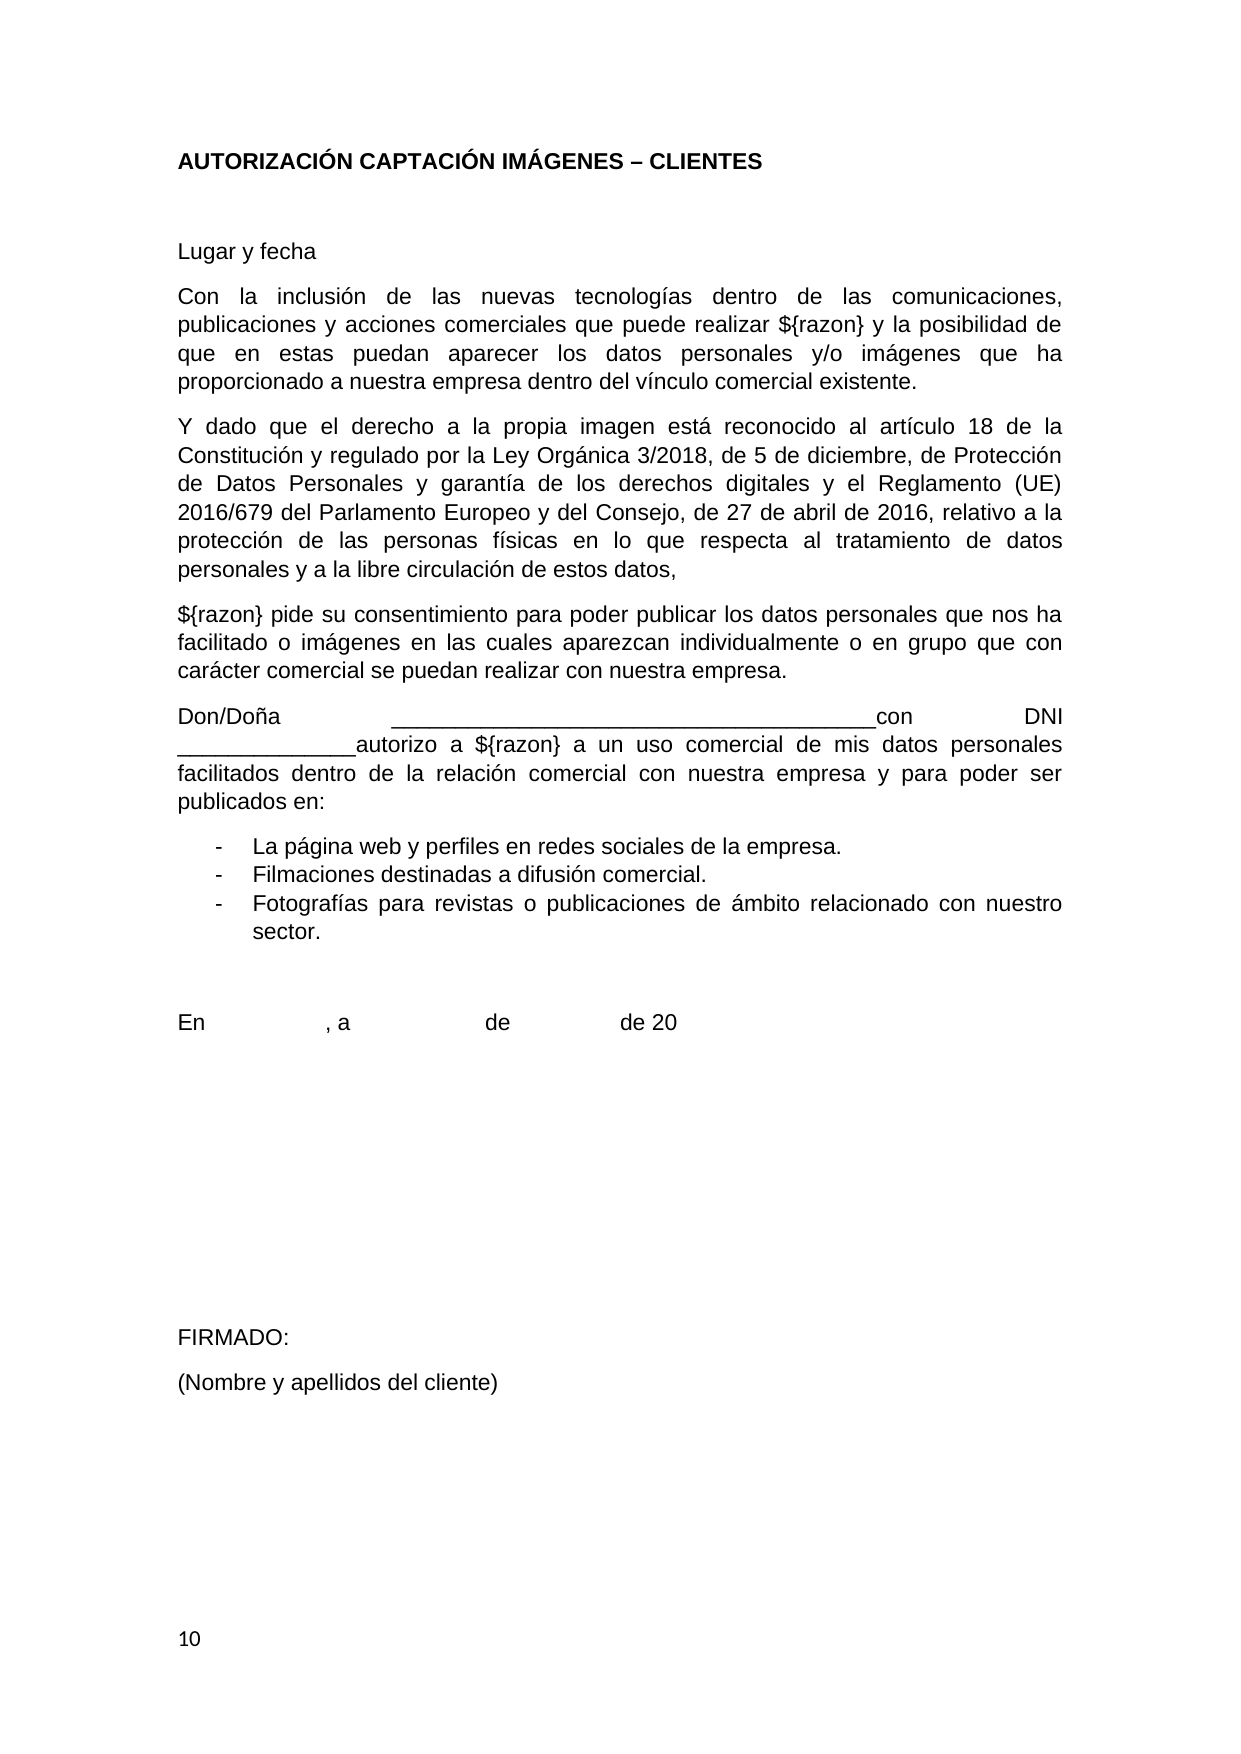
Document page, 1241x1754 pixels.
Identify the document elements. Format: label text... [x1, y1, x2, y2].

text Lugar y fecha [177, 238, 1063, 264]
text Don/Doña ______________________________________con DNI ______________autorizo a ${razon} a un uso comercial de mis datos personales facilitados dentro de la relación comercial con nuestra empresa y para poder ser publicados en: [177, 703, 1063, 814]
list Fotografías para revistas o publicaciones de ámbito relacionado con nuestro sector. [215, 890, 1063, 945]
text ${razon} pide su consentimiento para poder publicar los datos personales que nos ha facilitado o imágenes en las cuales aparezcan individualmente o en grupo que con carácter comercial se puedan realizar con nuestra empresa. [177, 601, 1063, 684]
text Con la inclusión de las nuevas tecnologías dentro de las comunicaciones, publicaciones y acciones comerciales que puede realizar ${razon} y la posibilidad de que en estas puedan aparecer los datos personales y/o imágenes que ha proporcionado a nuestra empresa dentro del vínculo comercial existente. [177, 283, 1063, 394]
list Filmaciones destinadas a difusión comercial. [215, 861, 1063, 888]
text Y dado que el derecho a la propia imagen está reconocido al artículo 18 de la Constitución y regulado por la Ley Orgánica 3/2018, de 5 de diciembre, de Protección de Datos Personales y garantía de los derechos digitales y el Reglamento (UE) 2016/679 del Parlamento Europeo y del Consejo, de 27 de abril de 2016, relativo a la protección de las personas físicas en lo que respecta al tratamiento de datos personales y a la libre circulación de estos datos, [177, 413, 1063, 582]
text AUTORIZACIÓN CAPTACIÓN IMÁGENES – CLIENTES [177, 148, 1063, 174]
text En , a de de 20 [177, 1008, 1063, 1035]
text FIRMADO: [177, 1324, 1063, 1351]
list La página web y perfiles en redes sociales de la empresa. [215, 833, 1063, 859]
text (Nombre y apellidos del cliente) [177, 1369, 1063, 1396]
